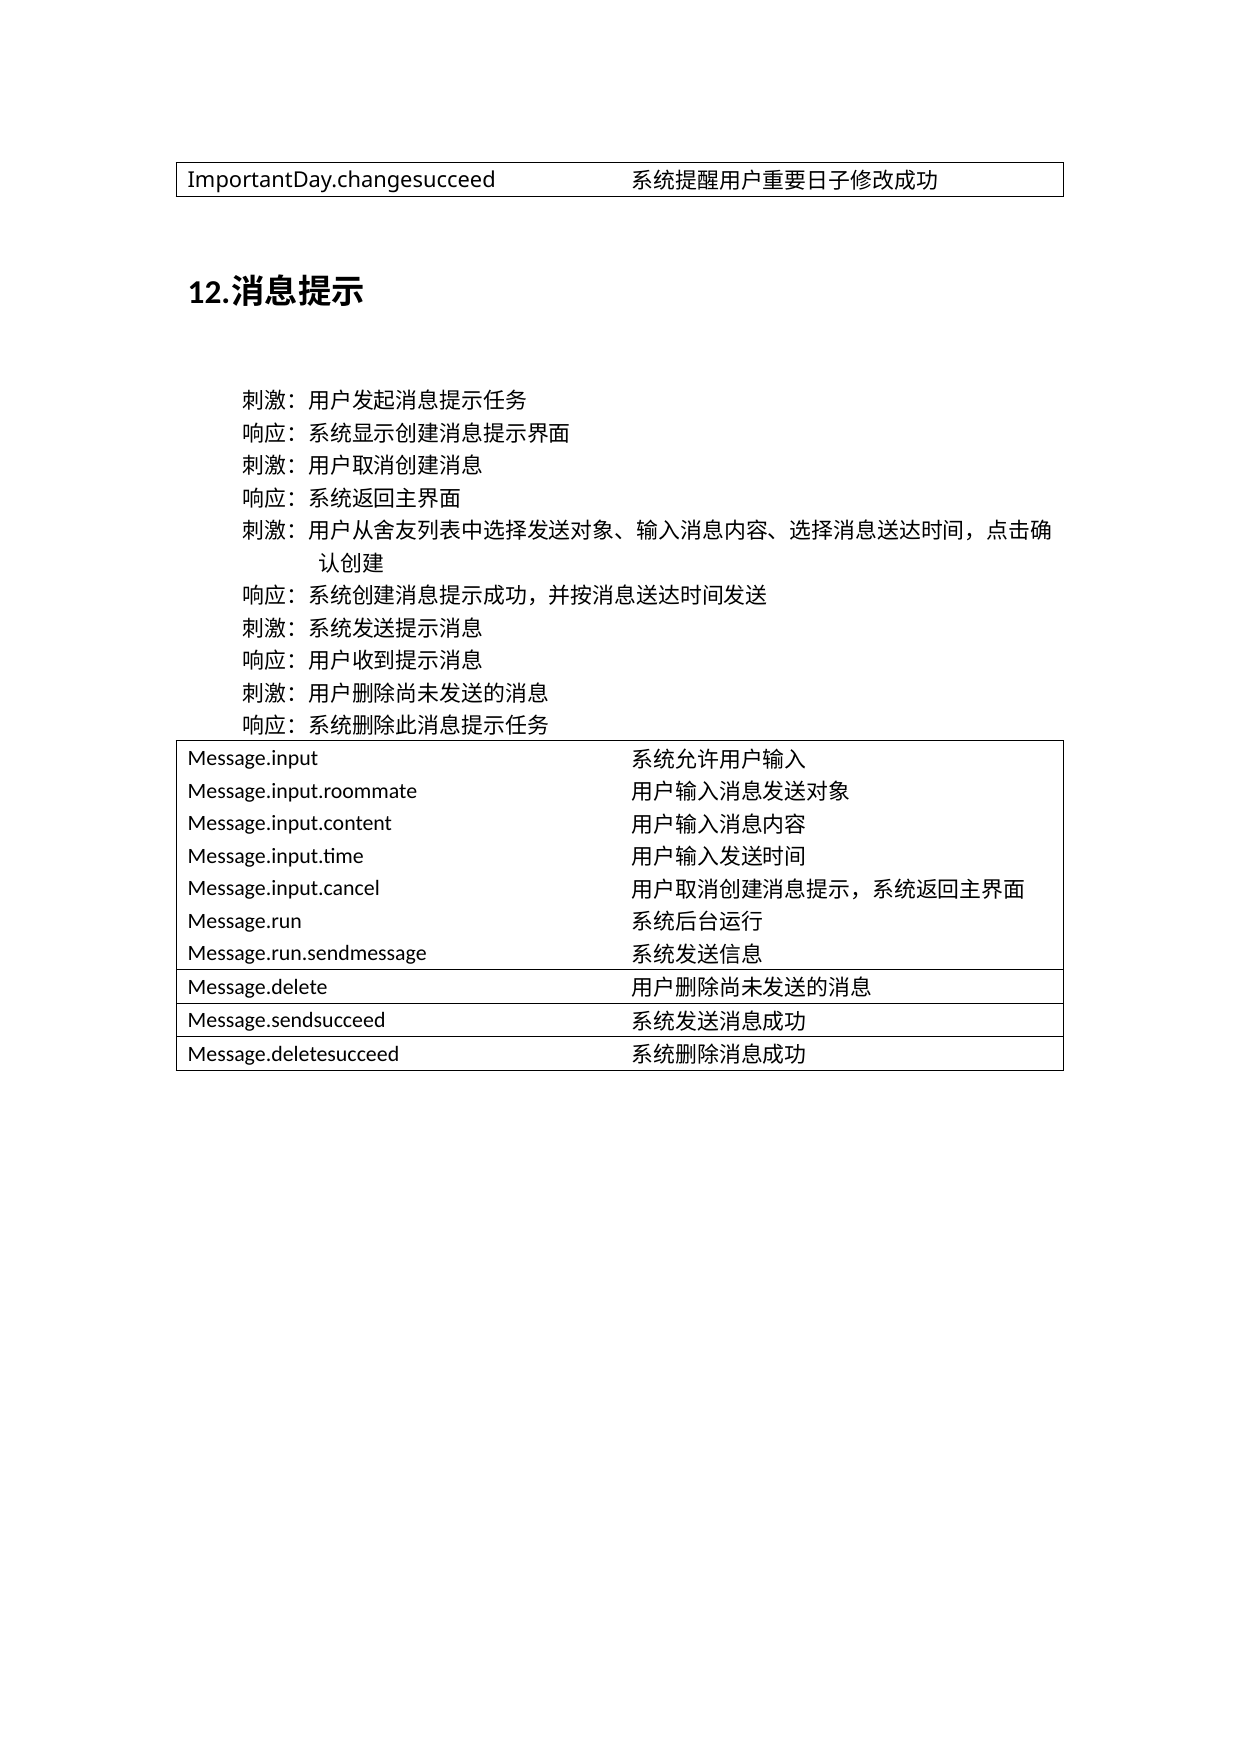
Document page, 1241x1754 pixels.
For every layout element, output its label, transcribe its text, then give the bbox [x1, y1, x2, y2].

table_cell 系统提醒用户重要日子修改成功 [620, 163, 1063, 196]
list 响应：系统显示创建消息提示界面 [187, 415, 1053, 448]
list 响应：系统创建消息提示成功，并按消息送达时间发送 [187, 578, 1053, 610]
table_cell 系统删除消息成功 [620, 1037, 1063, 1069]
table_cell Message.input.cancel [177, 871, 620, 904]
list 刺激：系统发送提示消息 [187, 610, 1053, 643]
list 刺激：用户从舍友列表中选择发送对象、输入消息内容、选择消息送达时间，点击确 认创建 [187, 513, 1053, 578]
table_cell 系统发送信息 [620, 936, 1063, 969]
list 刺激：用户发起消息提示任务 [187, 383, 1053, 415]
table_cell 系统发送消息成功 [620, 1004, 1063, 1036]
table_cell Message.delete [177, 970, 620, 1002]
table_cell 用户输入消息内容 [620, 806, 1063, 839]
table_cell 用户输入消息发送对象 [620, 774, 1063, 806]
table_header Message.input [177, 741, 620, 774]
table_header 系统允许用户输入 [620, 741, 1063, 774]
table_cell Message.deletesucceed [177, 1037, 620, 1069]
table_cell 用户输入发送时间 [620, 839, 1063, 871]
table_cell Message.input.content [177, 806, 620, 839]
table_cell Message.run.sendmessage [177, 936, 620, 969]
table_cell Message.sendsucceed [177, 1004, 620, 1036]
table_cell 用户取消创建消息提示，系统返回主界面 [620, 871, 1063, 904]
table_cell 用户删除尚未发送的消息 [620, 970, 1063, 1002]
subtitle 消息提示 [187, 256, 1053, 321]
list 刺激：用户删除尚未发送的消息 [187, 675, 1053, 708]
table_cell Message.input.time [177, 839, 620, 871]
list 刺激：用户取消创建消息 [187, 448, 1053, 480]
table_cell Message.run [177, 904, 620, 936]
list 响应：用户收到提示消息 [187, 643, 1053, 675]
table_cell Message.input.roommate [177, 774, 620, 806]
list 响应：系统返回主界面 [187, 480, 1053, 513]
table_cell 系统后台运行 [620, 904, 1063, 936]
table_cell ImportantDay.changesucceed [177, 163, 620, 196]
list 响应：系统删除此消息提示任务 [187, 708, 1053, 740]
